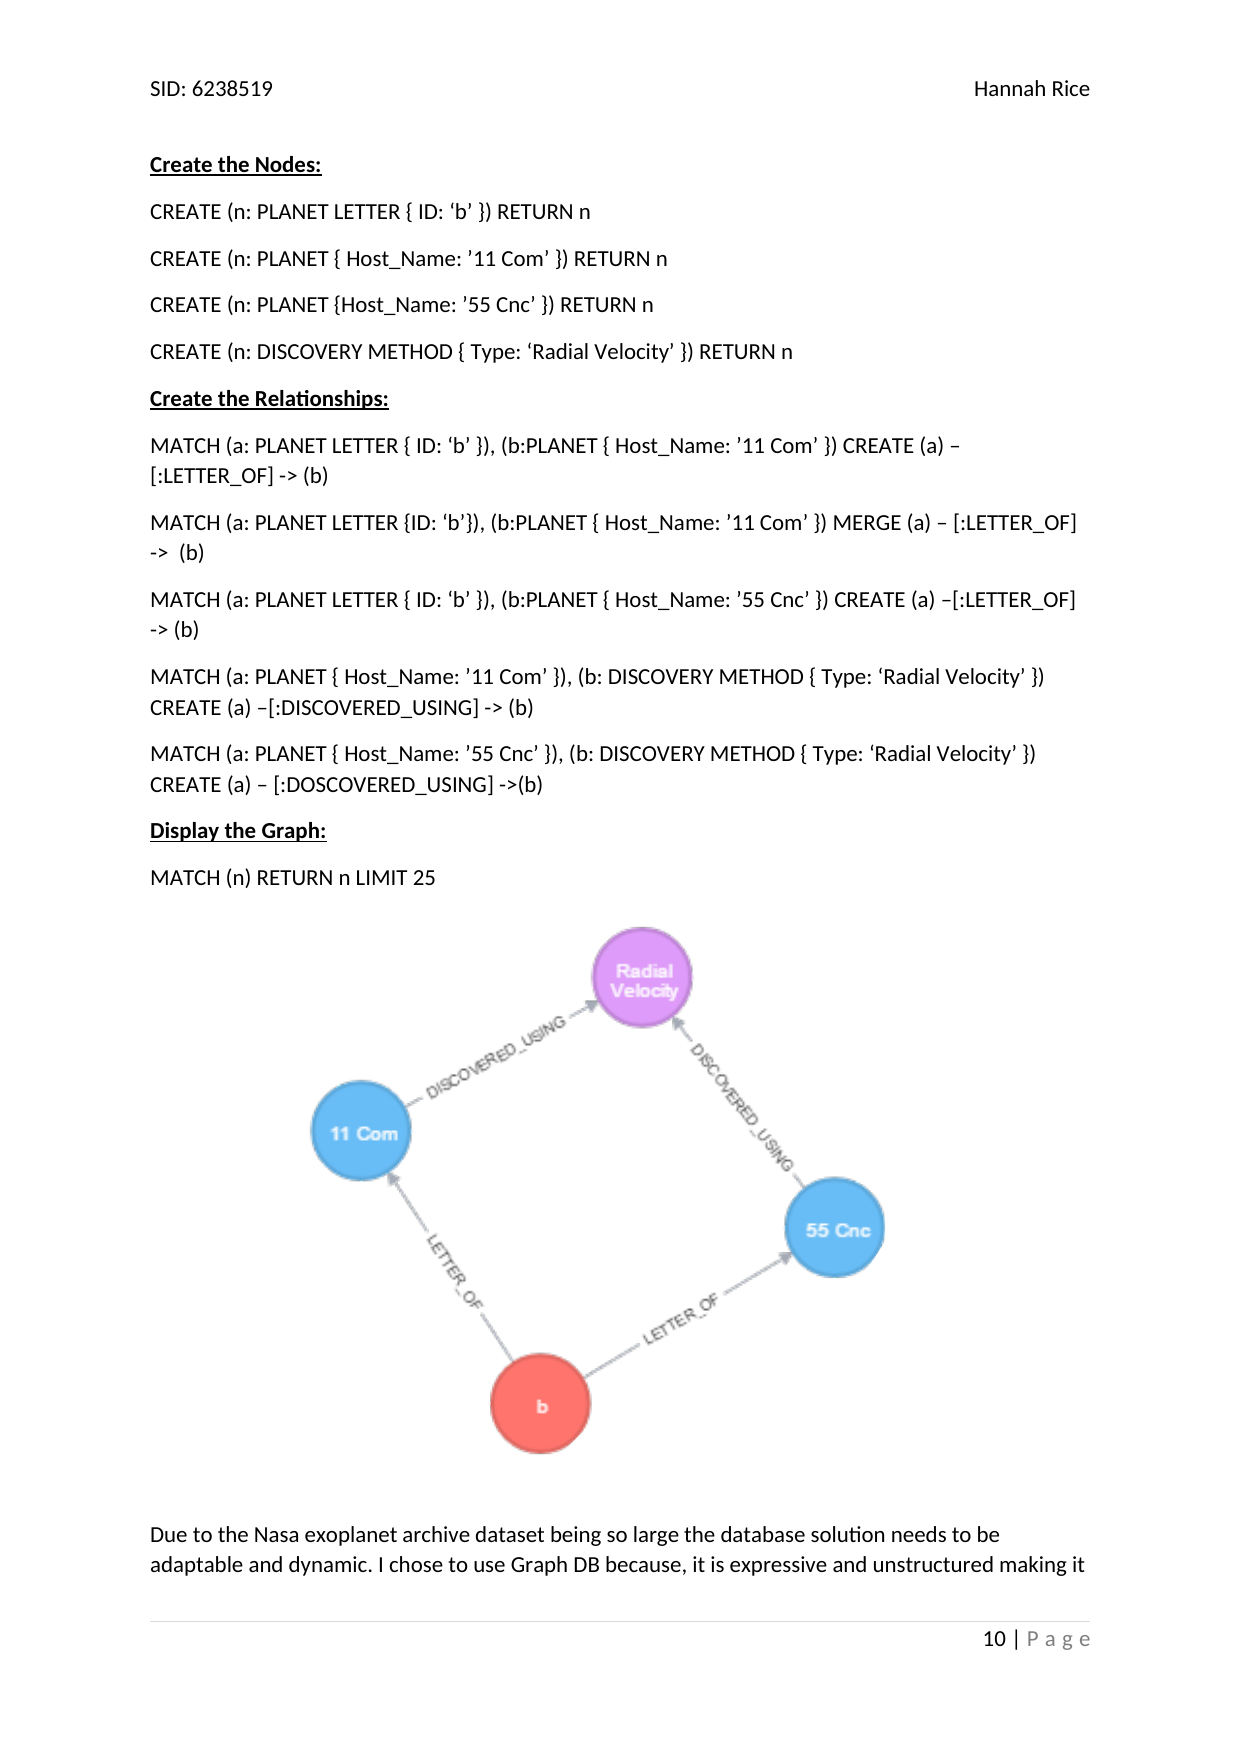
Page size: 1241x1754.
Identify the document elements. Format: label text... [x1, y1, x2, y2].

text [150, 1520, 1090, 1578]
picture [305, 922, 886, 1456]
text MATCH (n) RETURN n LIMIT 25 [150, 863, 1090, 892]
text CREATE (n: DISCOVERY METHOD { Type: ‘Radial Velocity’ }) RETURN n [150, 337, 1090, 366]
text Display the Graph: [150, 817, 1090, 845]
text CREATE (n: PLANET { Host_Name: ’11 Com’ }) RETURN n [150, 244, 1090, 272]
text MATCH (a: PLANET { Host_Name: ’55 Cnc’ }), (b: DISCOVERY METHOD { Type: ‘Radial Velocity’ }) CREATE (a) – [:DOSCOVERED_USING] ->(b) [150, 739, 1090, 798]
text MATCH (a: PLANET LETTER {ID: ‘b’}), (b:PLANET { Host_Name: ’11 Com’ }) MERGE (a) – [:LETTER_OF] -> (b) [150, 508, 1090, 567]
text CREATE (n: PLANET LETTER { ID: ‘b’ }) RETURN n [150, 197, 1090, 225]
text CREATE (n: PLANET {Host_Name: ’55 Cnc’ }) RETURN n [150, 291, 1090, 319]
text Create the Nodes: [150, 150, 1090, 178]
text Create the Relationships: [150, 384, 1090, 412]
text MATCH (a: PLANET LETTER { ID: ‘b’ }), (b:PLANET { Host_Name: ’55 Cnc’ }) CREATE (a) –[:LETTER_OF] -> (b) [150, 585, 1090, 644]
text MATCH (a: PLANET { Host_Name: ’11 Com’ }), (b: DISCOVERY METHOD { Type: ‘Radial Velocity’ }) CREATE (a) –[:DISCOVERED_USING] -> (b) [150, 662, 1090, 721]
text MATCH (a: PLANET LETTER { ID: ‘b’ }), (b:PLANET { Host_Name: ’11 Com’ }) CREATE (a) – [:LETTER_OF] -> (b) [150, 431, 1090, 489]
